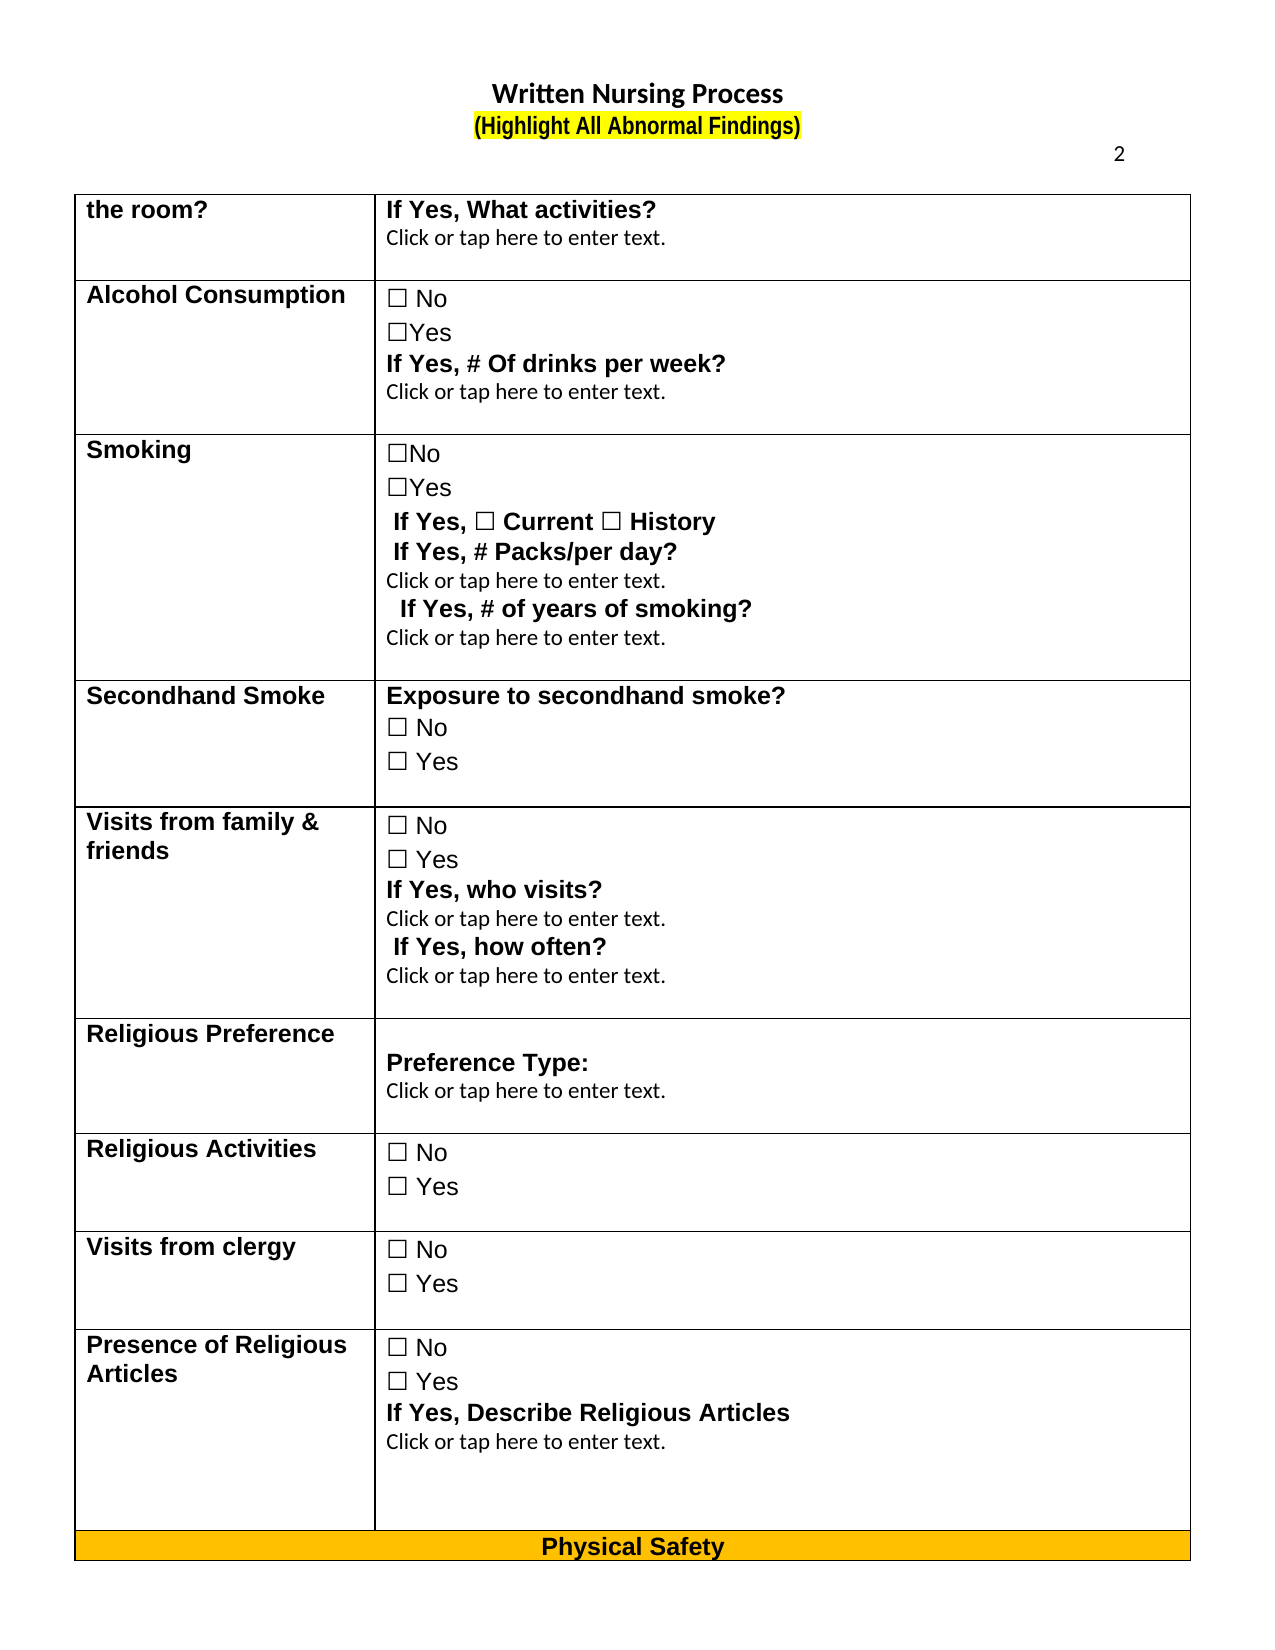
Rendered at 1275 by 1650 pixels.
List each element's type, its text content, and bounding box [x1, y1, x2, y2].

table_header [376, 195, 1190, 279]
table_cell No Yes [376, 1134, 1190, 1231]
table_cell Alcohol Consumption [76, 281, 374, 434]
table_cell Visits from clergy [76, 1232, 374, 1329]
table_cell Exposure to secondhand smoke? No Yes [376, 681, 1190, 806]
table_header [76, 195, 374, 279]
table_cell Preference Type: [376, 1019, 1190, 1133]
table_cell Visits from family & friends [76, 808, 374, 1018]
table_cell No Yes [376, 1232, 1190, 1329]
table_cell No Yes If Yes, Current History If Yes, # Packs/per day? If Yes, # of years of smoking? [376, 435, 1190, 680]
table_cell Secondhand Smoke [76, 681, 374, 806]
table_cell Religious Activities [76, 1134, 374, 1231]
table_cell Religious Preference [76, 1019, 374, 1133]
table_cell No Yes If Yes, who visits? If Yes, how often? [376, 808, 1190, 1018]
table_cell No Yes If Yes, # Of drinks per week? [376, 281, 1190, 434]
table_cell Smoking [76, 435, 374, 680]
table_cell No Yes If Yes, Describe Religious Articles [376, 1330, 1190, 1530]
table_cell Physical Safety [76, 1531, 1190, 1560]
table_cell Presence of Religious Articles [76, 1330, 374, 1530]
